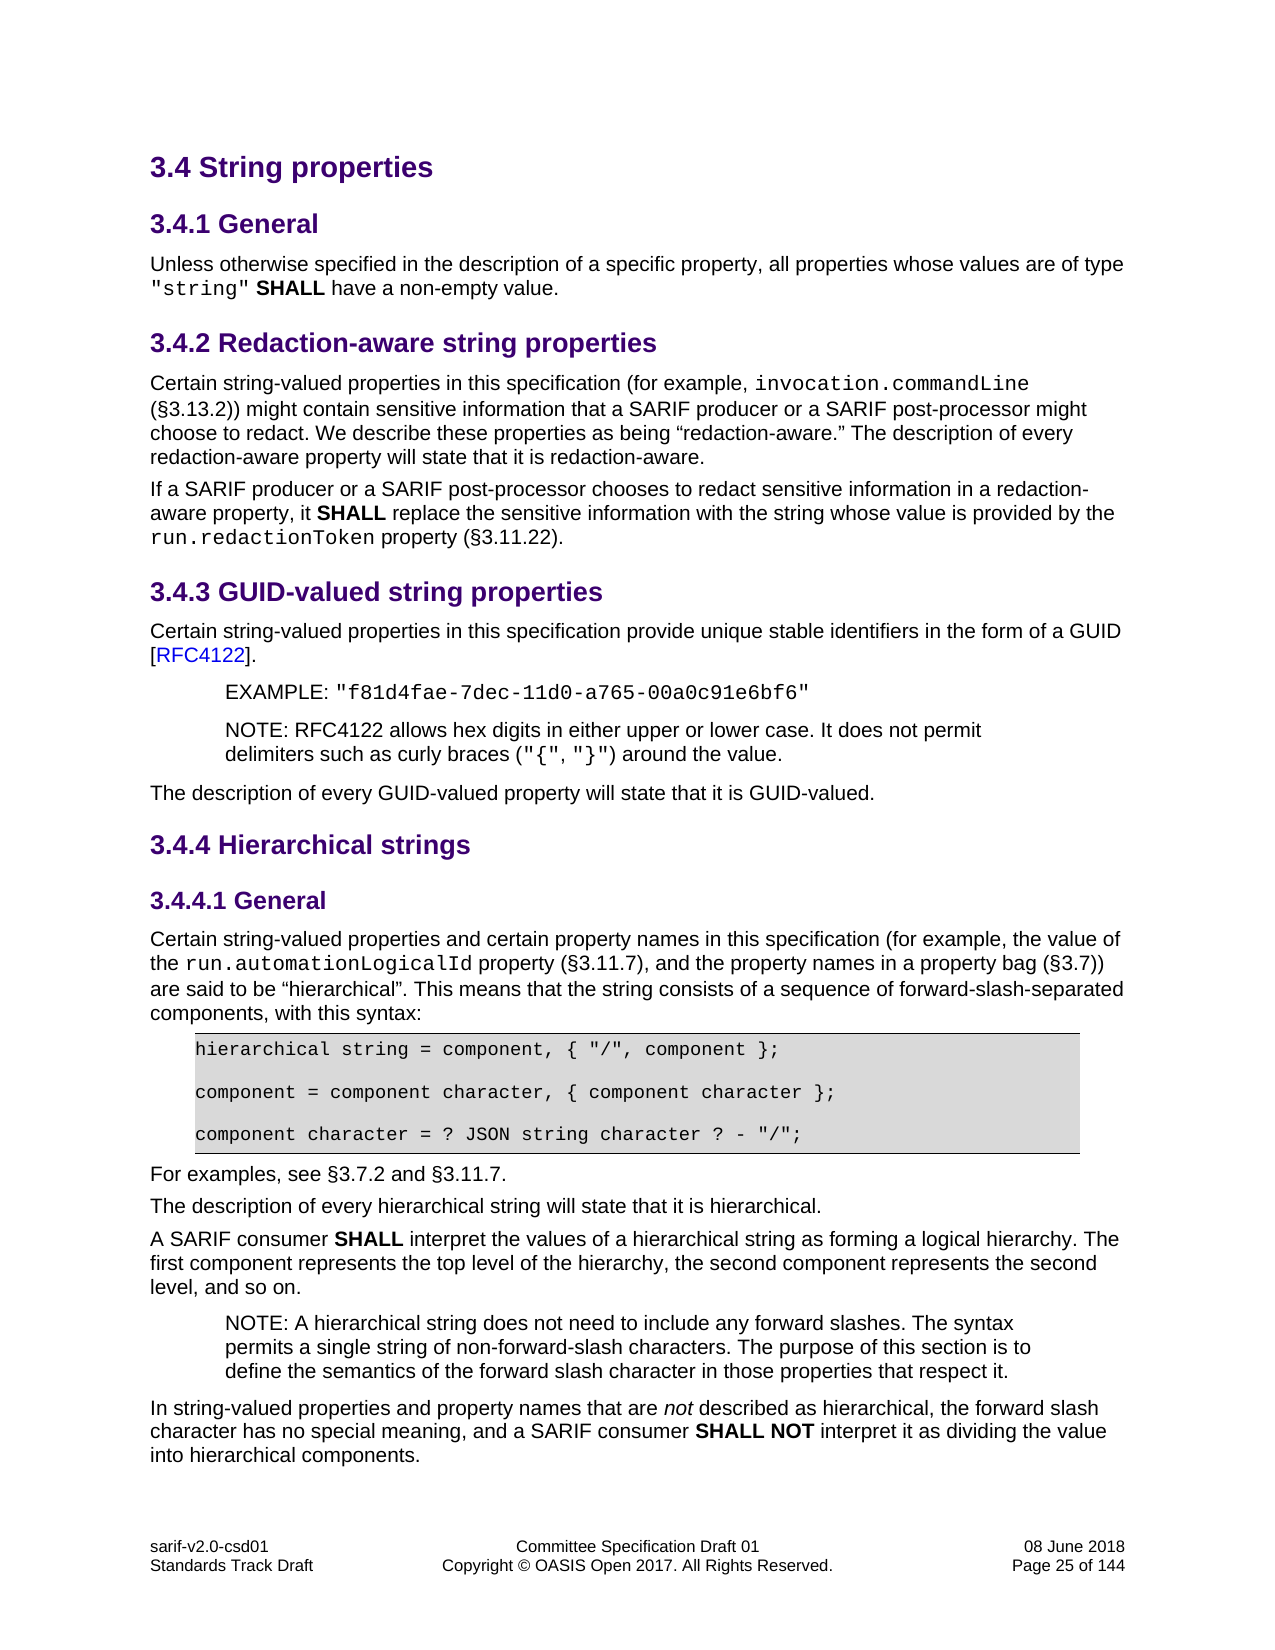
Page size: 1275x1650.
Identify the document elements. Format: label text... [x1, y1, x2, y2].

text A SARIF consumer SHALL interpret the values of a hierarchical string as forming a logical hierarchy. The first component represents the top level of the hierarchy, the second component represents the second level, and so on. [150, 1227, 1125, 1298]
text NOTE: A hierarchical string does not need to include any forward slashes. The syntax permits a single string of non-forward-slash characters. The purpose of this section is to define the semantics of the forward slash character in those properties that respect it. [225, 1311, 1050, 1383]
subtitle Hierarchical strings [150, 829, 1125, 861]
subtitle String properties [150, 150, 1125, 183]
subtitle Redaction-aware string properties [150, 327, 1125, 358]
subtitle General [150, 208, 1125, 240]
text For examples, see §3.7.2 and §3.11.6. [150, 1162, 1125, 1186]
text component = component character, { component character }; [195, 1075, 1080, 1097]
subtitle General [150, 886, 1125, 914]
text The description of every hierarchical string will state that it is hierarchical. [150, 1194, 1125, 1218]
text Certain string-valued properties in this specification provide unique stable identifiers in the form of a GUID [RFC4122]. [150, 619, 1125, 667]
text EXAMPLE: "f81d4fae-7dec-11d0-a765-00a0c91e6bf6" [225, 680, 1050, 706]
text If a SARIF producer or a SARIF post-processor chooses to redact sensitive information in a redaction-aware property, it SHALL replace the sensitive information with the string whose value is provided by the run.redactionToken property (§3.11.21). [150, 477, 1125, 551]
text The description of every GUID-valued property will state that it is GUID-valued. [150, 780, 1125, 804]
text Unless otherwise specified in the description of a specific property, all properties whose values are of type "string" SHALL have a non-empty value. [150, 252, 1125, 302]
subtitle GUID-valued string properties [150, 576, 1125, 607]
text hierarchical string = component, { "/", component }; [195, 1034, 1080, 1054]
text Certain string-valued properties and certain property names in this specification (for example, the value of the run.automationLogicalId property (§3.11.6), and the property names in a property bag (§3.7)) are said to be “hierarchical”. This means that the string consists of a sequence of forward-slash-separated components, with this syntax: [150, 927, 1125, 1024]
text In string-valued properties and property names that are not described as hierarchical, the forward slash character has no special meaning, and a SARIF consumer SHALL NOT interpret it as dividing the value into hierarchical components. [150, 1395, 1125, 1467]
text component character = ? JSON string character ? - "/"; [195, 1118, 1080, 1153]
text Certain string-valued properties in this specification (for example, invocation.commandLine (§3.13.2)) might contain sensitive information that a SARIF producer or a SARIF post-processor might choose to redact. We describe these properties as being “redaction-aware.” The description of every redaction-aware property will state that it is redaction-aware. [150, 371, 1125, 468]
text NOTE: RFC4122 allows hex digits in either upper or lower case. It does not permit delimiters such as curly braces ("{", "}") around the value. [225, 718, 1050, 768]
